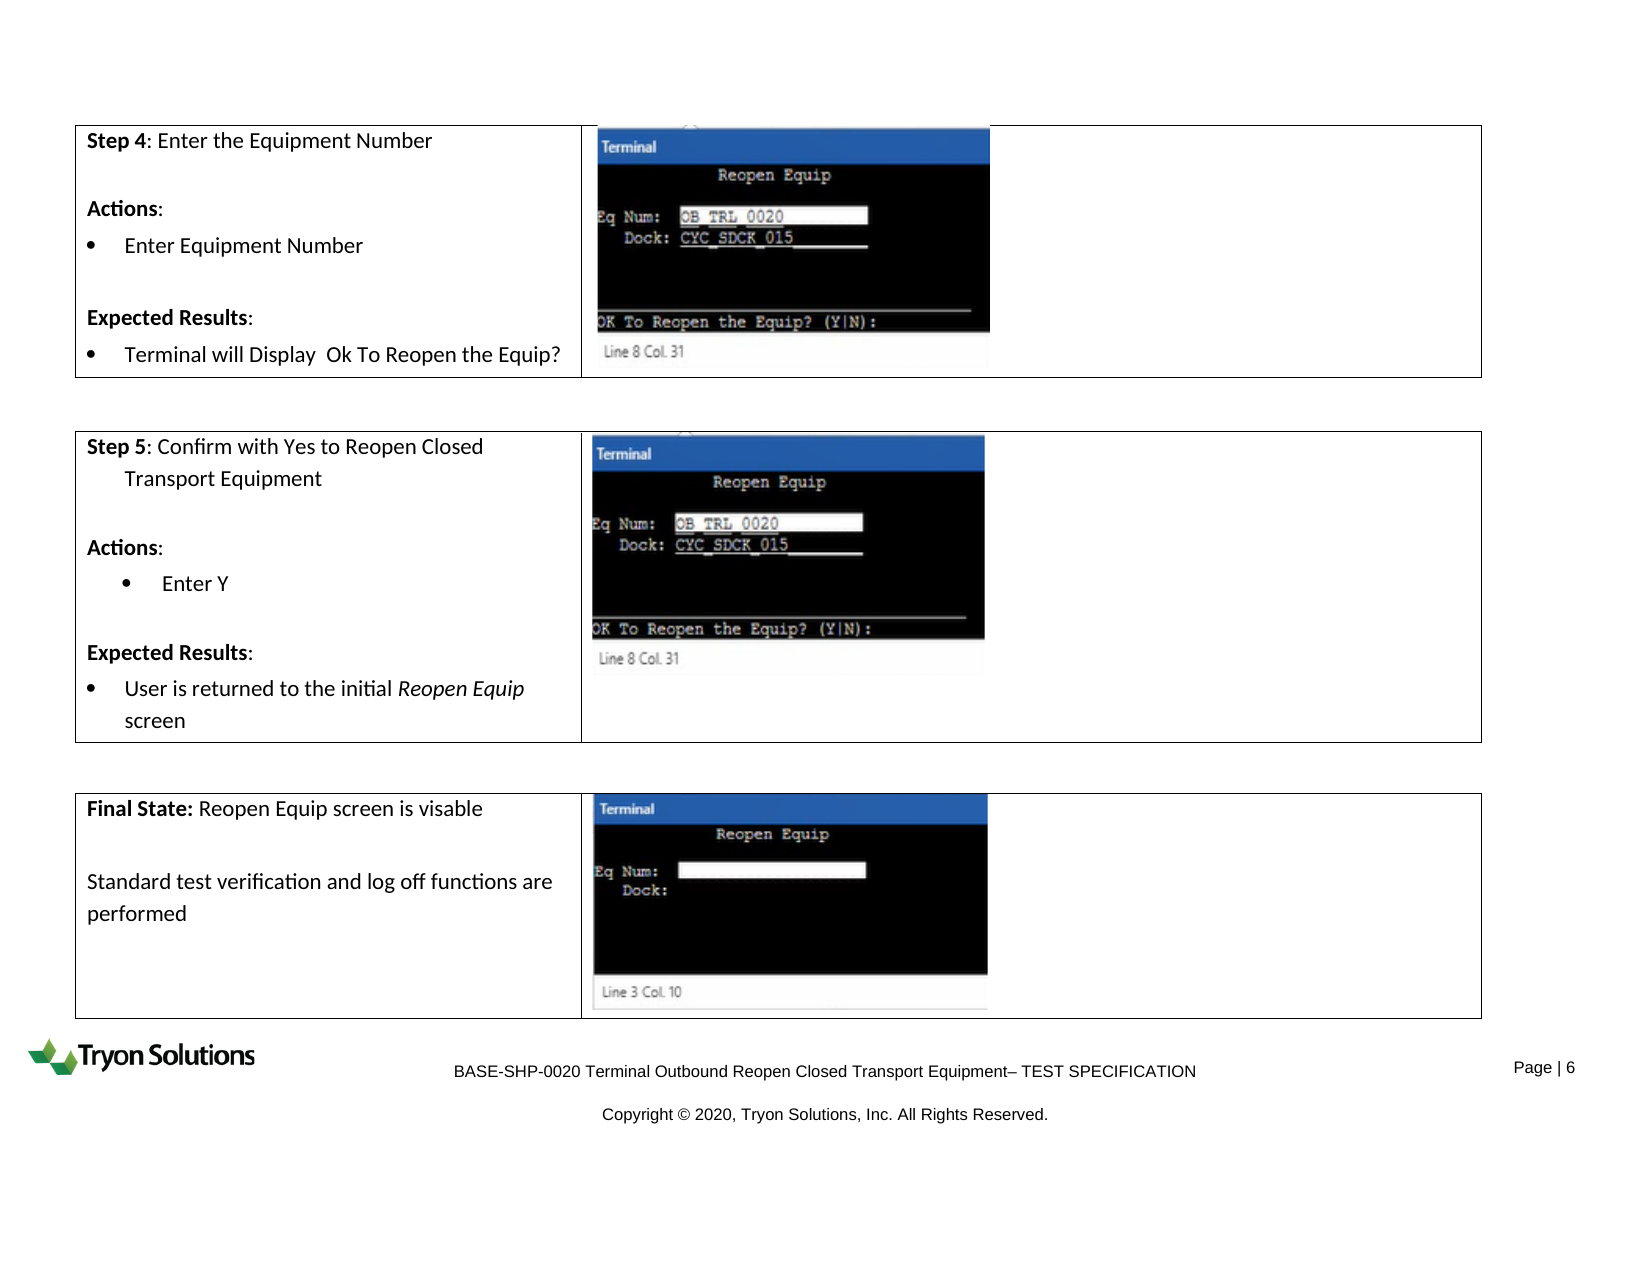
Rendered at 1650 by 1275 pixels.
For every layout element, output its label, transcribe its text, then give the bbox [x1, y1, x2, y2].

table_header [582, 432, 1481, 742]
table_header Step 5: Confirm with Yes to Reopen Closed Transport Equipment Actions: Enter Y Expected Results: User is returned to the initial Reopen Equip screen [76, 432, 581, 742]
picture [597, 125, 990, 370]
picture [592, 432, 985, 677]
table_header Step 4: Enter the Equipment Number Actions: Enter Equipment Number Expected Results: Terminal will Display Ok To Reopen the Equip? [76, 126, 581, 377]
picture [28, 1038, 255, 1075]
picture [592, 794, 988, 1010]
table_header [582, 126, 1481, 377]
table_header Final State: Reopen Equip screen is visable Standard test verification and log off functions are performed [76, 794, 581, 1018]
table_header [582, 794, 1481, 1018]
